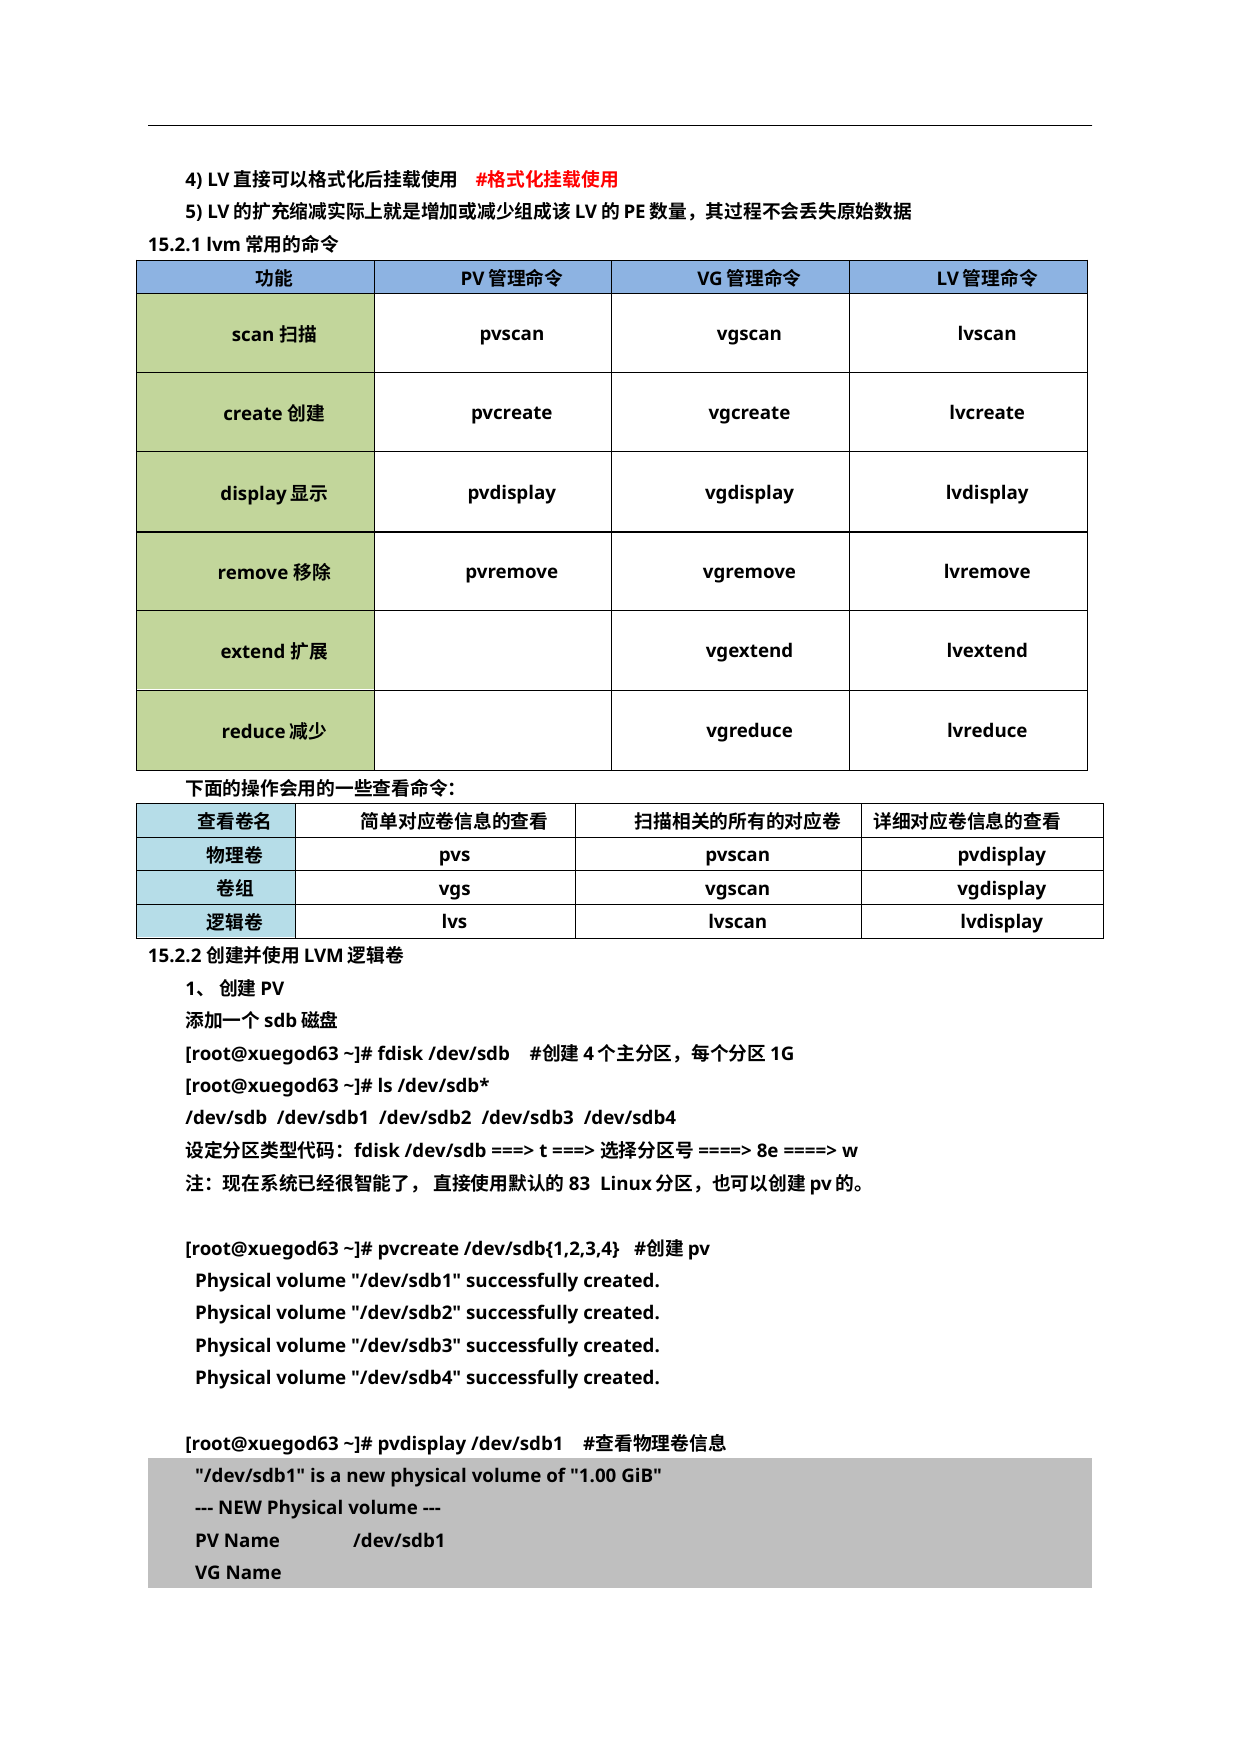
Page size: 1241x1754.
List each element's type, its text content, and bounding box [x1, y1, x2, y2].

table_cell 卷组 [137, 871, 295, 904]
text "/dev/sdb1" is a new physical volume of "1.00 GiB" [148, 1458, 1092, 1491]
table_header 扫描相关的所有的对应卷 [576, 804, 861, 837]
table_header 功能 [137, 261, 374, 293]
table_header PV管理命令 [375, 261, 611, 293]
table_cell 逻辑卷 [137, 905, 295, 937]
text PV Name /dev/sdb1 [148, 1523, 1092, 1556]
text Physical volume "/dev/sdb3" successfully created. [148, 1328, 1092, 1361]
table_cell vgcreate [612, 373, 849, 451]
table_cell extend 扩展 [137, 611, 374, 689]
text 设定分区类型代码：fdisk /dev/sdb ===> t ===> 选择分区号 ====> 8e ====> w [148, 1133, 1092, 1166]
table_header 查看卷名 [137, 804, 295, 837]
table_cell pvdisplay [862, 838, 1103, 870]
text /dev/sdb /dev/sdb1 /dev/sdb2 /dev/sdb3 /dev/sdb4 [148, 1101, 1092, 1133]
text 4) LV直接可以格式化后挂载使用 #格式化挂载使用 [148, 162, 1092, 194]
table_header LV管理命令 [850, 261, 1087, 293]
table_cell display显示 [137, 452, 374, 531]
table_cell lvscan [576, 905, 861, 937]
table_cell remove 移除 [137, 533, 374, 610]
table_cell pvs [296, 838, 575, 870]
table_cell create 创建 [137, 373, 374, 451]
table_cell [375, 691, 611, 770]
table_cell lvdisplay [862, 905, 1103, 937]
text Physical volume "/dev/sdb4" successfully created. [148, 1361, 1092, 1393]
text 注：现在系统已经很智能了， 直接使用默认的 83 Linux分区，也可以创建pv的。 [148, 1166, 1092, 1198]
text Physical volume "/dev/sdb2" successfully created. [148, 1296, 1092, 1328]
table_cell lvreduce [850, 691, 1087, 770]
table_cell scan 扫描 [137, 294, 374, 372]
subtitle 15.2.2 创建并使用LVM逻辑卷 1、 创建PV [148, 939, 1092, 1003]
table_cell lvextend [850, 611, 1087, 689]
table_cell pvscan [375, 294, 611, 372]
table_cell lvcreate [850, 373, 1087, 451]
table_cell pvscan [576, 838, 861, 870]
text [root@xuegod63 ~]# ls /dev/sdb* [148, 1068, 1092, 1101]
table_header VG管理命令 [612, 261, 849, 293]
table_header 详细对应卷信息的查看 [862, 804, 1103, 837]
table_cell vgscan [576, 871, 861, 904]
text [root@xuegod63 ~]# fdisk /dev/sdb #创建4个主分区，每个分区1G [148, 1036, 1092, 1068]
text VG Name [148, 1556, 1092, 1588]
table_cell pvremove [375, 533, 611, 610]
table_cell vgremove [612, 533, 849, 610]
table_cell pvcreate [375, 373, 611, 451]
table_header 简单对应卷信息的查看 [296, 804, 575, 837]
text Physical volume "/dev/sdb1" successfully created. [148, 1263, 1092, 1296]
table_cell vgextend [612, 611, 849, 689]
text [root@xuegod63 ~]# pvcreate /dev/sdb{1,2,3,4} #创建pv [148, 1231, 1092, 1263]
text 下面的操作会用的一些查看命令： [148, 771, 1092, 803]
table_cell vgdisplay [862, 871, 1103, 904]
text --- NEW Physical volume --- [148, 1491, 1092, 1523]
table_cell vgs [296, 871, 575, 904]
text 5) LV的扩充缩减实际上就是增加或减少组成该LV的PE数量，其过程不会丢失原始数据 [148, 194, 1092, 227]
table_cell vgscan [612, 294, 849, 372]
table_cell lvscan [850, 294, 1087, 372]
table_cell lvremove [850, 533, 1087, 610]
table_cell pvdisplay [375, 452, 611, 531]
table_cell reduce减少 [137, 691, 374, 770]
text 添加一个sdb磁盘 [148, 1003, 1092, 1036]
text [root@xuegod63 ~]# pvdisplay /dev/sdb1 #查看物理卷信息 [148, 1426, 1092, 1458]
table_cell lvdisplay [850, 452, 1087, 531]
table_cell vgdisplay [612, 452, 849, 531]
table_cell 物理卷 [137, 838, 295, 870]
table_cell vgreduce [612, 691, 849, 770]
table_cell [375, 611, 611, 689]
table_cell lvs [296, 905, 575, 937]
subtitle 15.2.1 lvm常用的命令 [148, 227, 1092, 259]
